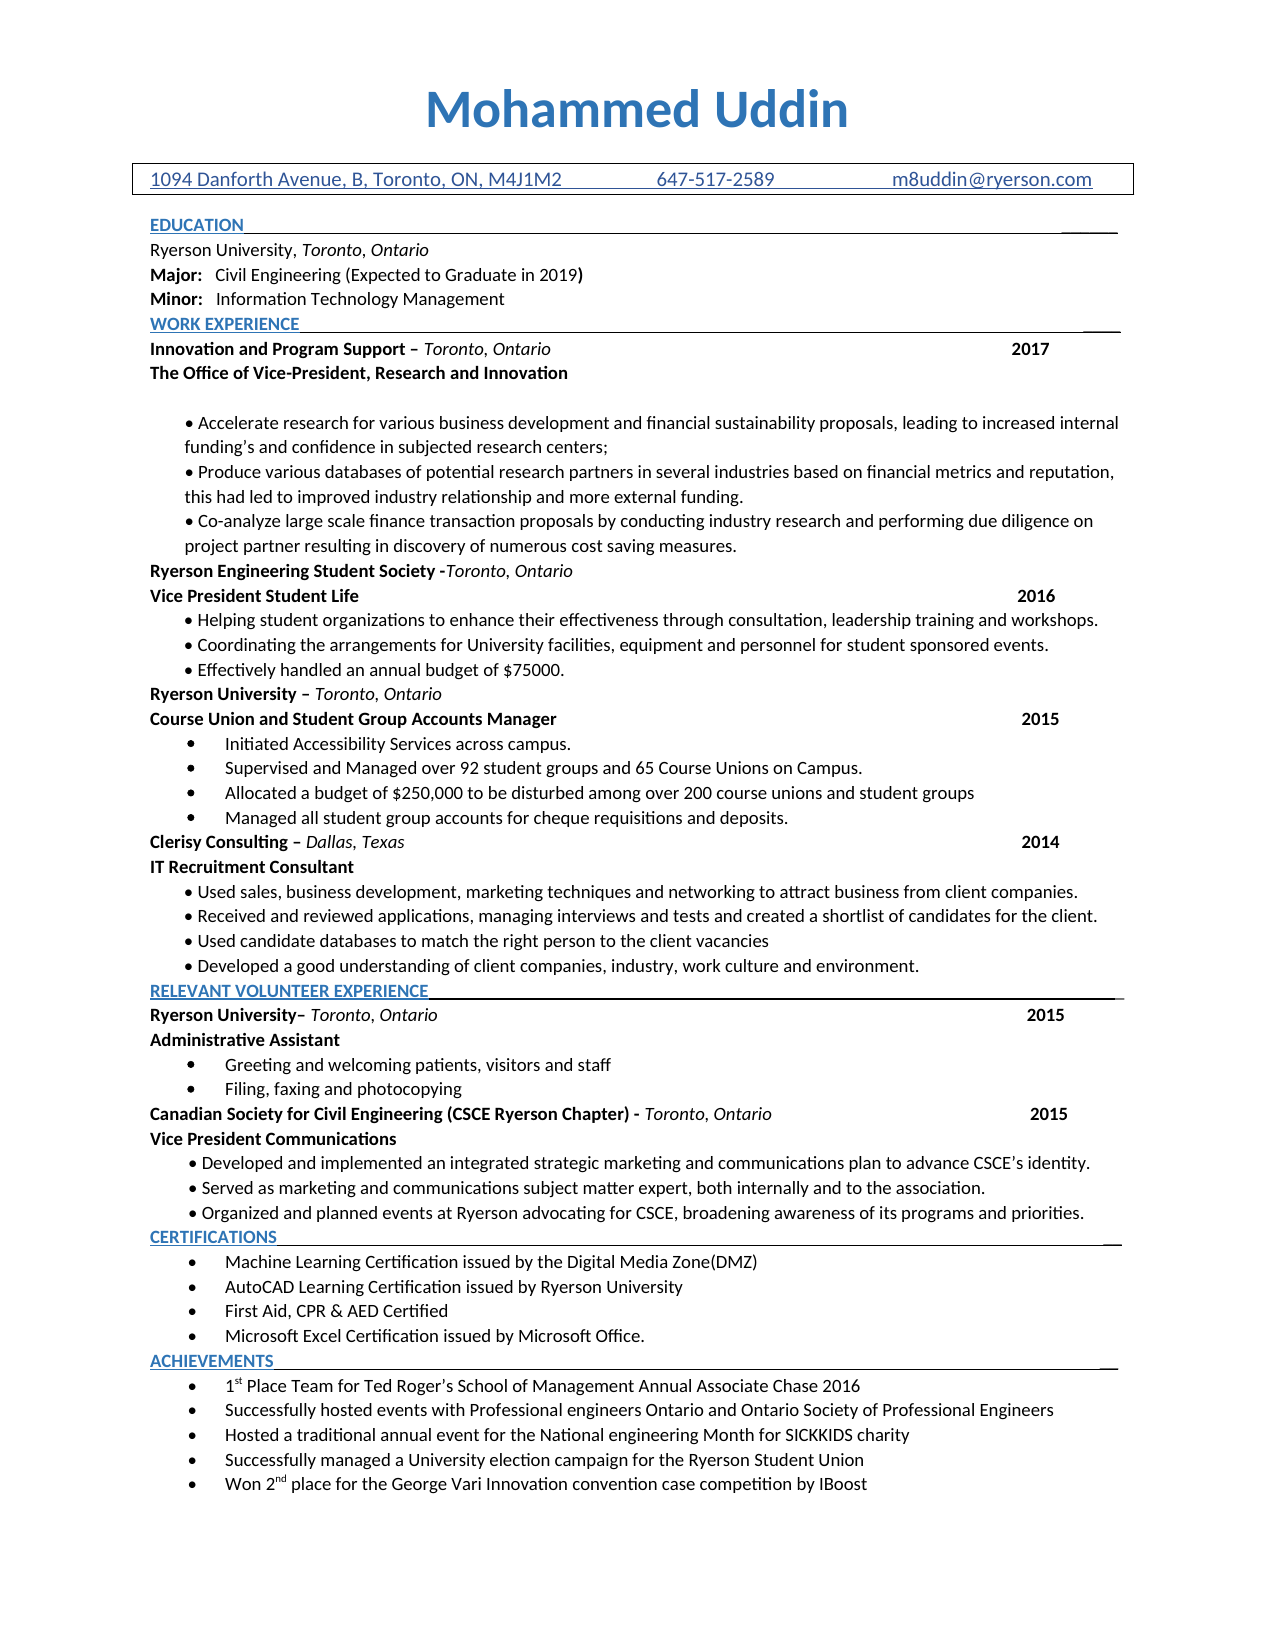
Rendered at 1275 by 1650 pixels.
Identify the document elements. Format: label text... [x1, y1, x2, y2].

list Filing, faxing and photocopying [187, 1077, 1125, 1100]
text Innovation and Program Support – Toronto, Ontario 2017 [150, 337, 1125, 360]
text Ryerson Engineering Student Society -Toronto, Ontario [150, 559, 1125, 582]
text RELEVANT VOLUNTEER EXPERIENCE _ [150, 979, 1125, 1002]
text Vice President Communications [150, 1127, 1125, 1150]
list Successfully managed a University election campaign for the Ryerson Student Union [187, 1448, 1125, 1471]
text Administrative Assistant [150, 1028, 1125, 1051]
text • Produce various databases of potential research partners in several industries based on financial metrics and reputation, this had led to improved industry relationship and more external funding. [184, 460, 1125, 508]
text • Co-analyze large scale finance transaction proposals by conducting industry research and performing due diligence on project partner resulting in discovery of numerous cost saving measures. [184, 510, 1125, 557]
text WORK EXPERIENCE ____ [150, 312, 1125, 335]
text Clerisy Consulting – Dallas, Texas 2014 [150, 831, 1125, 853]
text Vice President Student Life 2016 [150, 584, 1125, 607]
text Course Union and Student Group Accounts Manager 2015 [150, 707, 1125, 730]
text ACHIEVEMENTS __ [150, 1349, 1125, 1372]
text • Organized and planned events at Ryerson advocating for CSCE, broadening awareness of its programs and priorities. [150, 1201, 1125, 1224]
text Minor: Information Technology Management [150, 287, 1125, 310]
list First Aid, CPR & AED Certified [187, 1300, 1125, 1323]
list Supervised and Managed over 92 student groups and 65 Course Unions on Campus. [187, 757, 1125, 779]
text • Effectively handled an annual budget of $75000. [150, 658, 1125, 681]
text Canadian Society for Civil Engineering (CSCE Ryerson Chapter) - Toronto, Ontario 2015 [150, 1102, 1125, 1125]
list Allocated a budget of $250,000 to be disturbed among over 200 course unions and student groups [187, 781, 1125, 804]
text • Served as marketing and communications subject matter expert, both internally and to the association. [150, 1176, 1125, 1199]
text The Office of Vice-President, Research and Innovation [150, 362, 1125, 409]
text • Used sales, business development, marketing techniques and networking to attract business from client companies. • Received and reviewed applications, managing interviews and tests and created a shortlist of candidates for the client. • Used candidate databases to match the right person to the client vacancies • Developed a good understanding of client companies, industry, work culture and environment. [150, 880, 1125, 977]
text • Developed and implemented an integrated strategic marketing and communications plan to advance CSCE’s identity. [150, 1152, 1125, 1174]
list Successfully hosted events with Professional engineers Ontario and Ontario Society of Professional Engineers [187, 1398, 1125, 1421]
text • Helping student organizations to enhance their effectiveness through consultation, leadership training and workshops. [150, 608, 1125, 631]
list Microsoft Excel Certification issued by Microsoft Office. [187, 1324, 1125, 1347]
text Ryerson University, Toronto, Ontario [150, 238, 1125, 261]
list 1st Place Team for Ted Roger’s School of Management Annual Associate Chase 2016 [187, 1374, 1125, 1397]
list Hosted a traditional annual event for the National engineering Month for SICKKIDS charity [187, 1423, 1125, 1446]
list AutoCAD Learning Certification issued by Ryerson University [187, 1275, 1125, 1298]
list Won 2nd place for the George Vari Innovation convention case competition by IBoost [187, 1472, 1125, 1495]
text • Coordinating the arrangements for University facilities, equipment and personnel for student sponsored events. [150, 633, 1125, 656]
text Ryerson University – Toronto, Ontario [150, 682, 1125, 705]
text EDUCATION ______ [150, 213, 1125, 236]
text IT Recruitment Consultant [150, 855, 1125, 878]
text • Accelerate research for various business development and financial sustainability proposals, leading to increased internal funding’s and confidence in subjected research centers; [184, 411, 1125, 458]
list Managed all student group accounts for cheque requisitions and deposits. [187, 806, 1125, 829]
text Ryerson University– Toronto, Ontario 2015 [150, 1003, 1125, 1026]
text CERTIFICATIONS __ [150, 1226, 1125, 1248]
text Major: Civil Engineering (Expected to Graduate in 2019) [150, 263, 1125, 286]
list Machine Learning Certification issued by the Digital Media Zone(DMZ) [187, 1250, 1125, 1273]
list Initiated Accessibility Services across campus. [187, 732, 1125, 755]
list Greeting and welcoming patients, visitors and staff [187, 1053, 1125, 1076]
